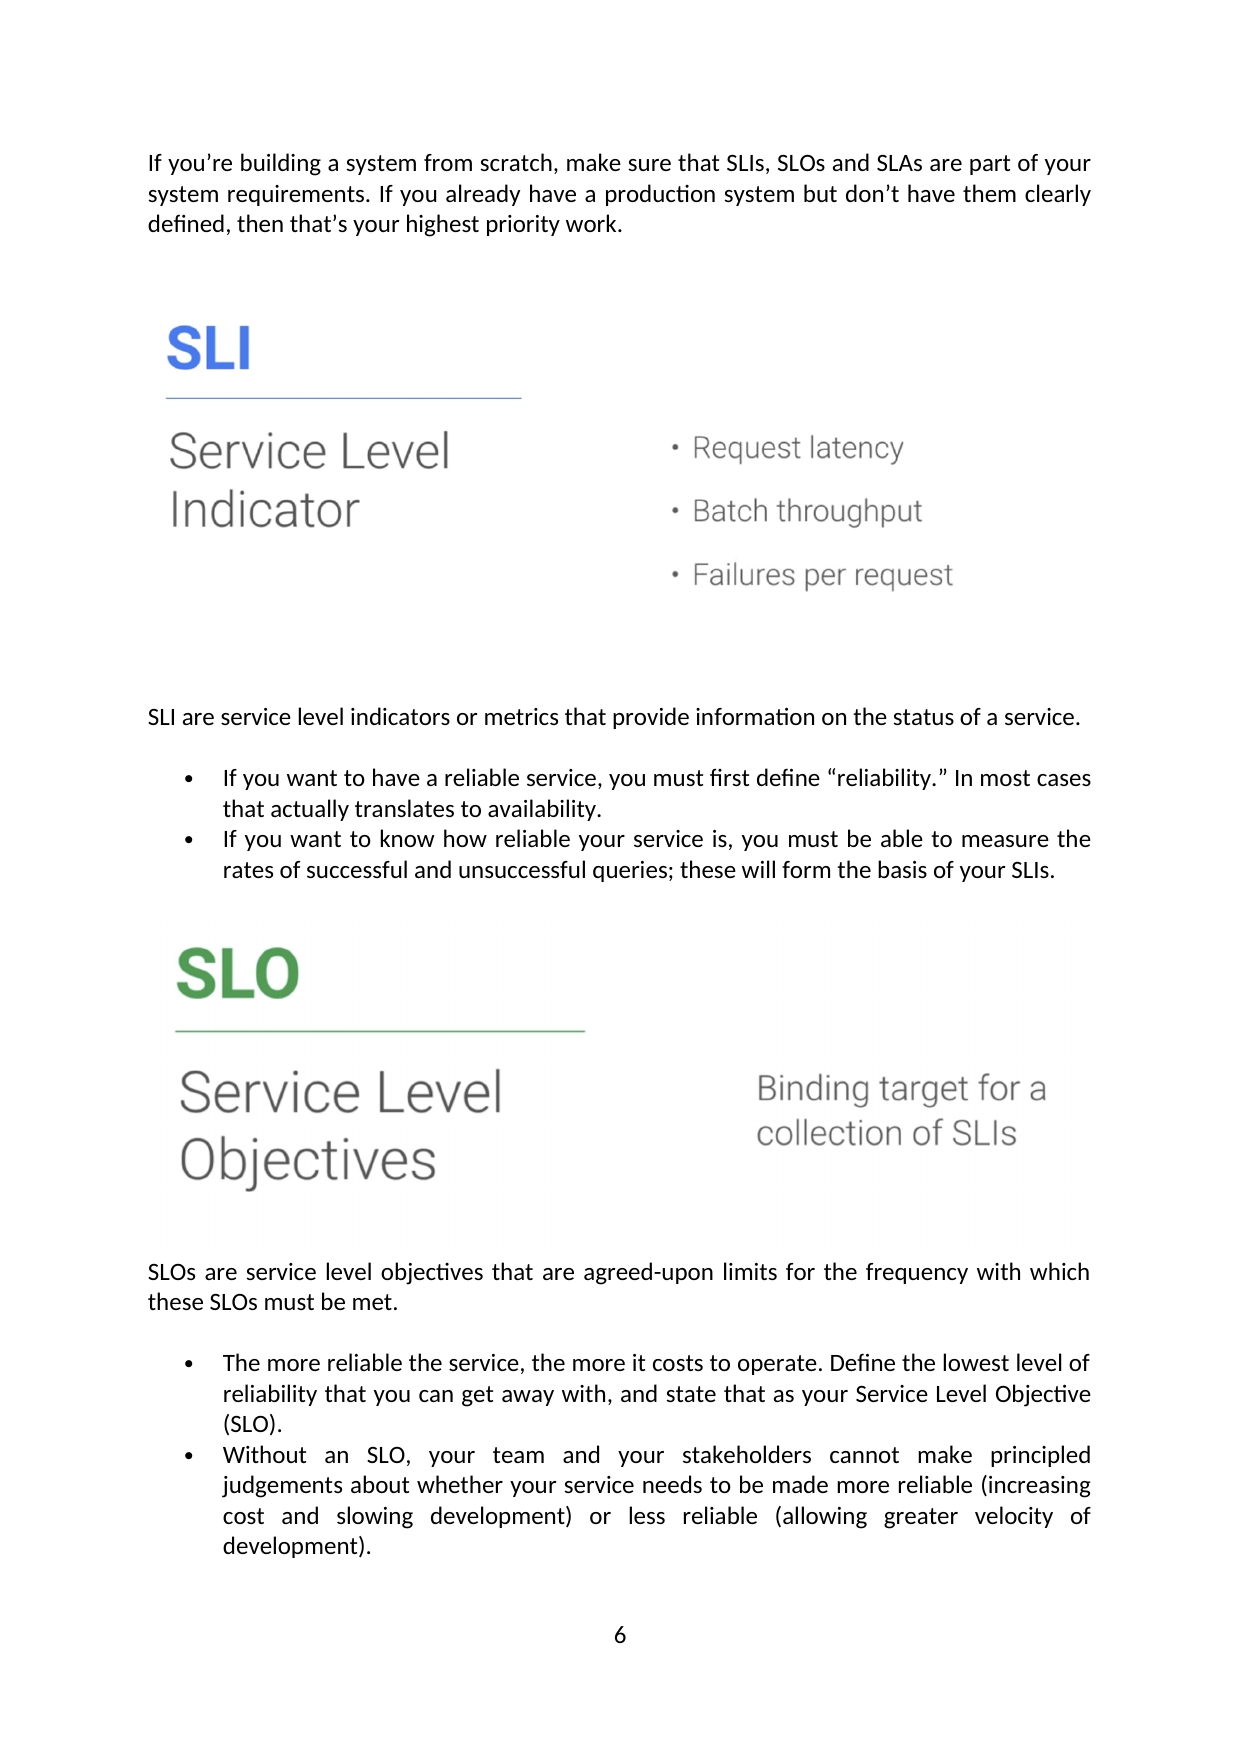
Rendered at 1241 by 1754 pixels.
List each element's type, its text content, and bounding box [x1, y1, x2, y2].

list The more reliable the service, the more it costs to operate. Define the lowest level of reliability that you can get away with, and state that as your Service Level Objective (SLO). [185, 1347, 1093, 1439]
text If you’re building a system from scratch, make sure that SLIs, SLOs and SLAs are part of your system requirements. If you already have a production system but don’t have them clearly defined, then that’s your highest priority work. [148, 148, 1093, 239]
text SLOs are service level objectives that are agreed-upon limits for the frequency with which these SLOs must be met. [148, 1256, 1093, 1317]
picture [147, 914, 1092, 1256]
list If you want to know how reliable your service is, you must be able to measure the rates of successful and unsuccessful queries; these will form the basis of your SLIs. [185, 823, 1093, 884]
list If you want to have a reliable service, you must first define “reliability.” In most cases that actually translates to availability. [185, 762, 1093, 823]
list Without an SLO, your team and your stakeholders cannot make principled judgements about whether your service needs to be made more reliable (increasing cost and slowing development) or less reliable (allowing greater velocity of development). [185, 1439, 1093, 1561]
picture [147, 300, 965, 610]
text SLI are service level indicators or metrics that provide information on the status of a service. [148, 701, 1093, 732]
